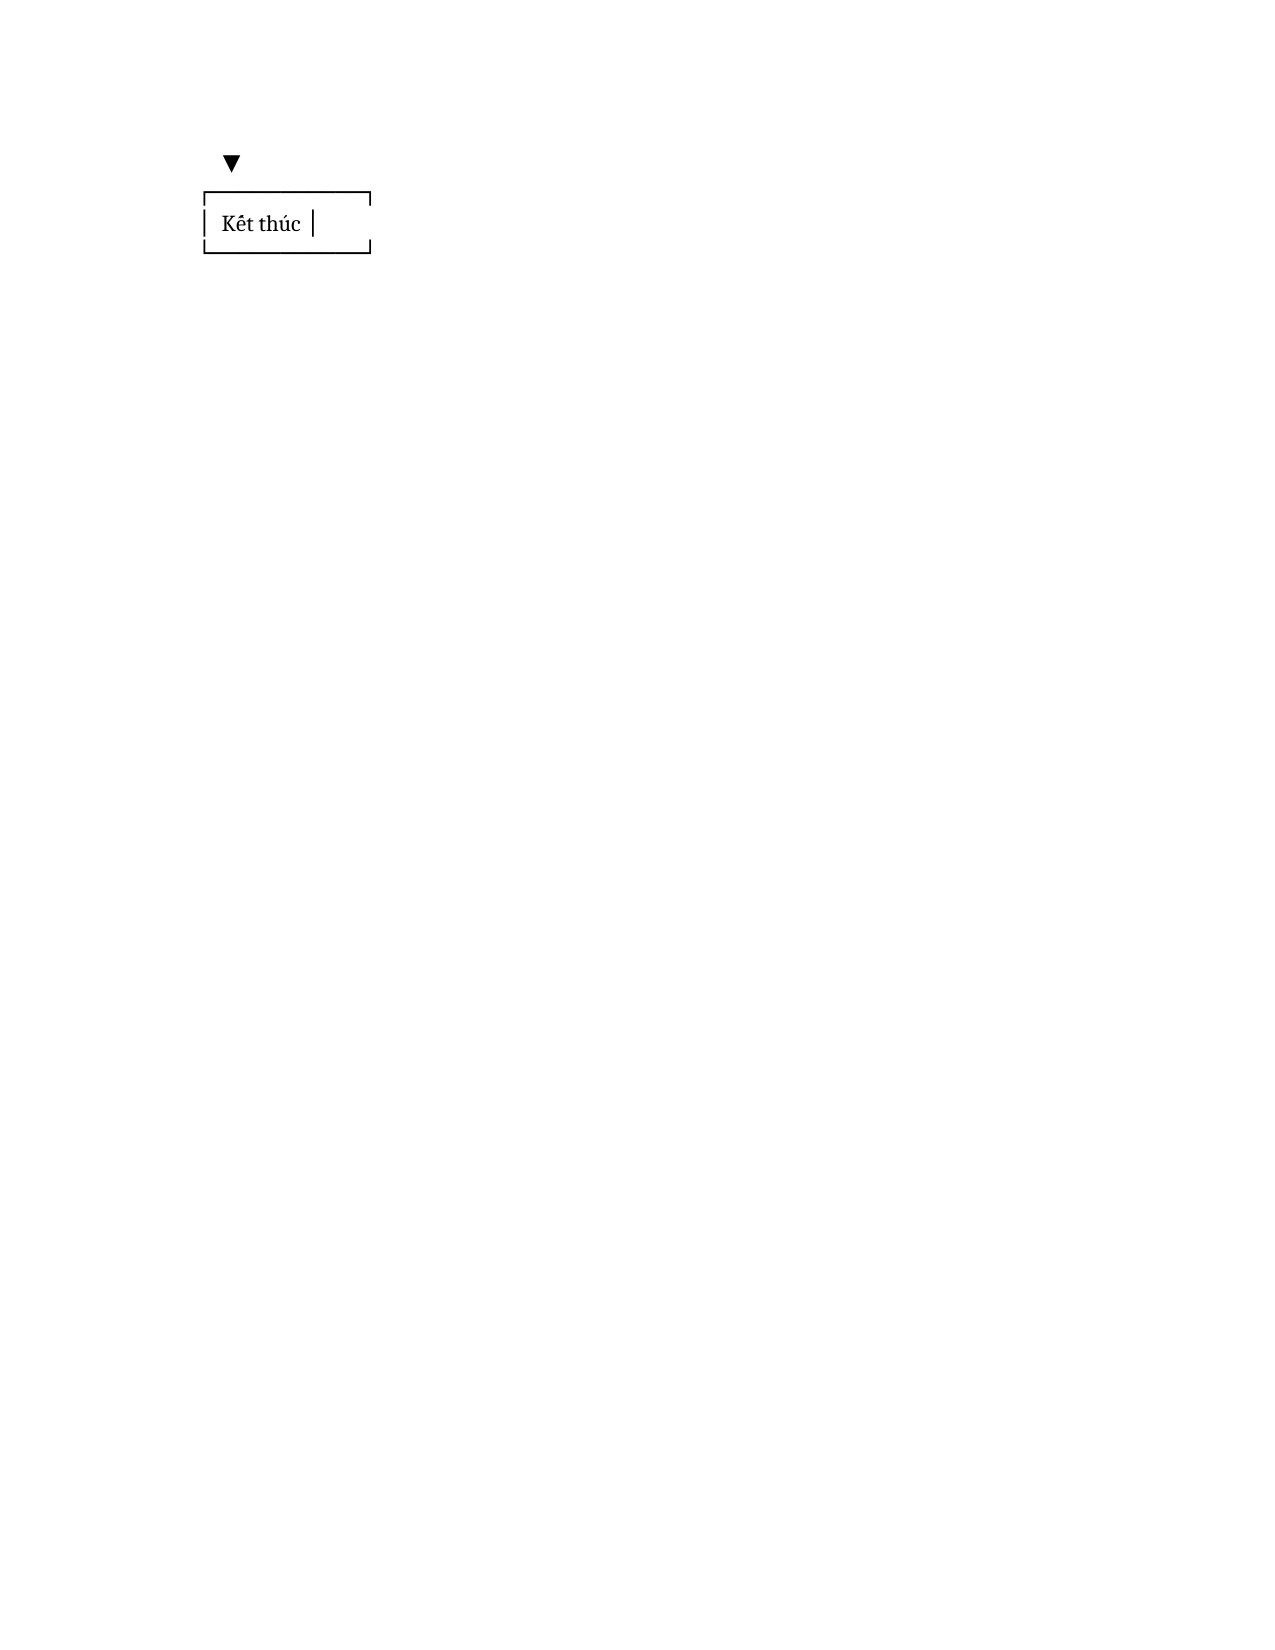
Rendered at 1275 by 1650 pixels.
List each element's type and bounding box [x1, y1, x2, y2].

text [187, 150, 1087, 297]
